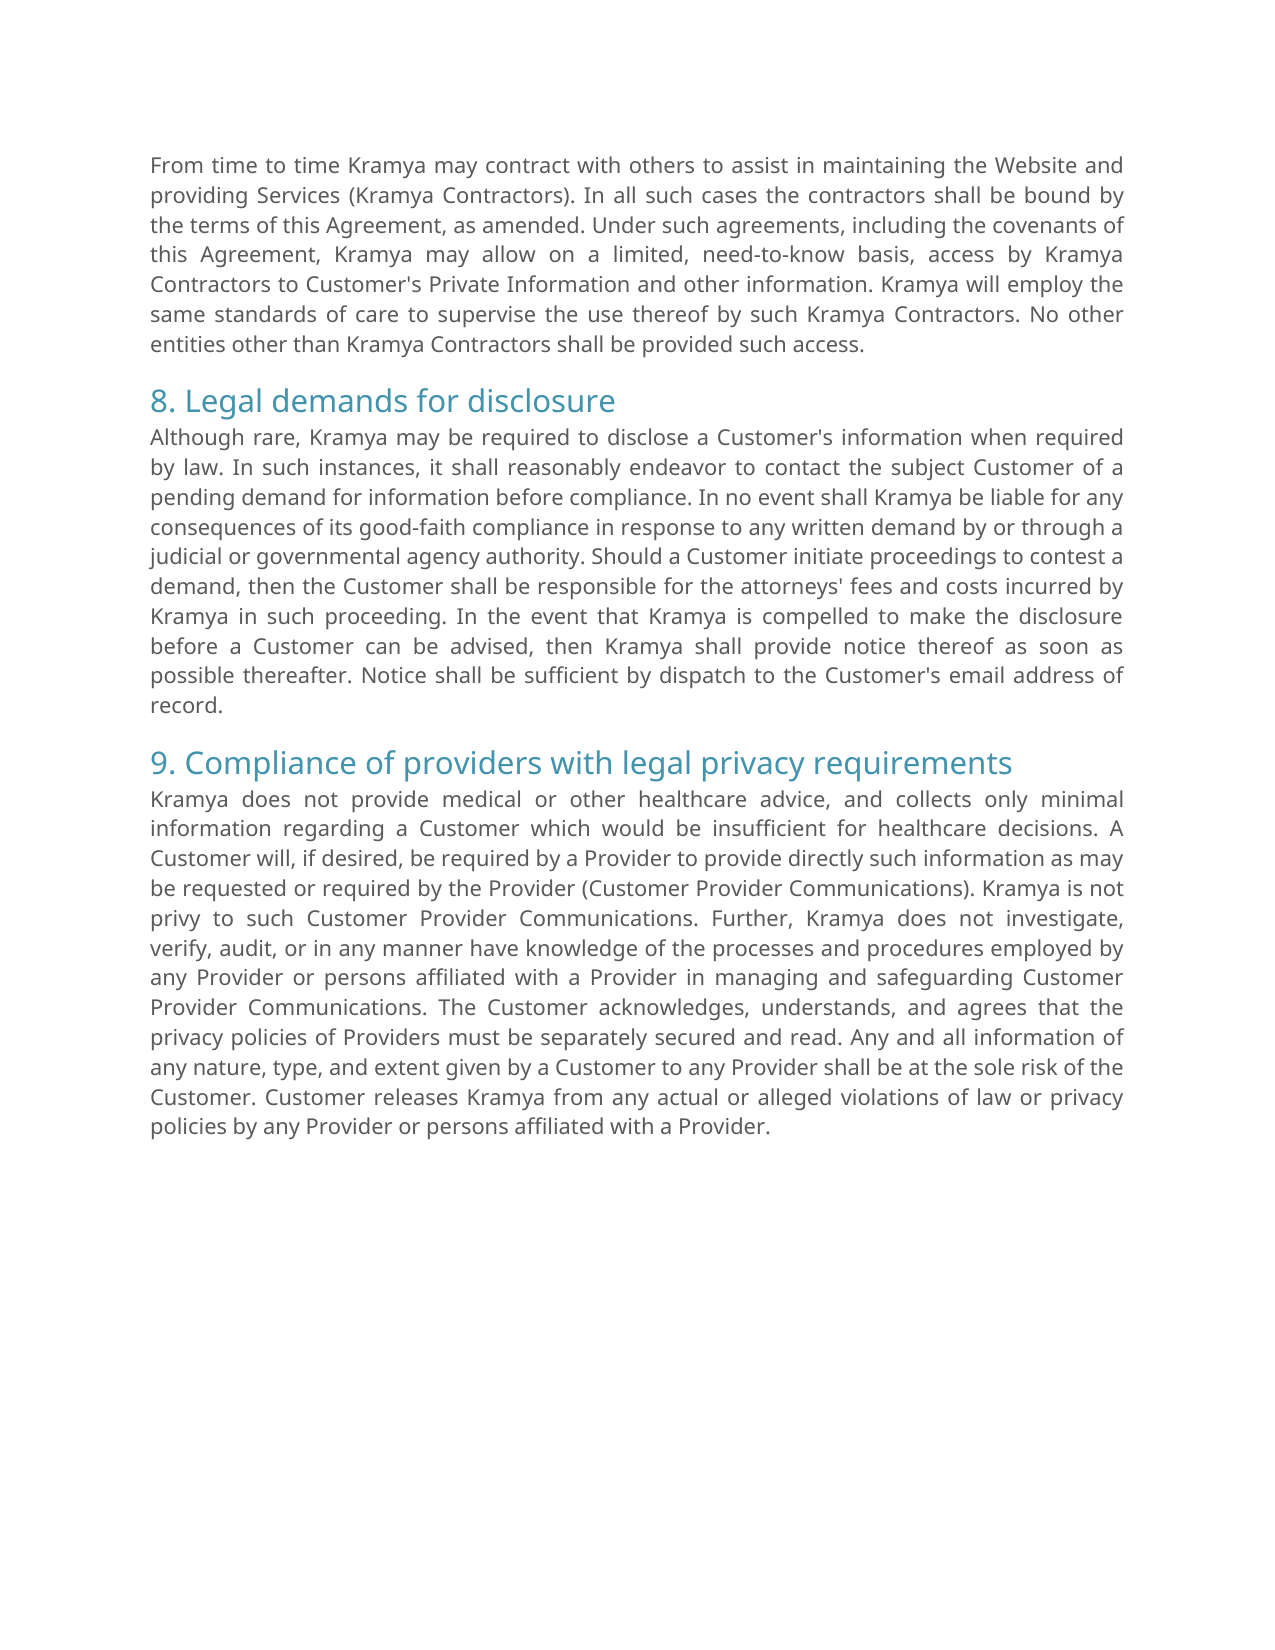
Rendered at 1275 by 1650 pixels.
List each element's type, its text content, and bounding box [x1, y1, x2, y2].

text Kramya does not provide medical or other healthcare advice, and collects only minimal information regarding a Customer which would be insufficient for healthcare decisions. A Customer will, if desired, be required by a Provider to provide directly such information as may be requested or required by the Provider (Customer Provider Communications). Kramya is not privy to such Customer Provider Communications. Further, Kramya does not investigate, verify, audit, or in any manner have knowledge of the processes and procedures employed by any Provider or persons affiliated with a Provider in managing and safeguarding Customer Provider Communications. The Customer acknowledges, understands, and agrees that the privacy policies of Providers must be separately secured and read. Any and all information of any nature, type, and extent given by a Customer to any Provider shall be at the sole risk of the Customer. Customer releases Kramya from any actual or alleged violations of law or privacy policies by any Provider or persons affiliated with a Provider. [150, 783, 1125, 1141]
text 9. Compliance of providers with legal privacy requirements [150, 737, 1125, 783]
text From time to time Kramya may contract with others to assist in maintaining the Website and providing Services (Kramya Contractors). In all such cases the contractors shall be bound by the terms of this Agreement, as amended. Under such agreements, including the covenants of this Agreement, Kramya may allow on a limited, need-to-know basis, access by Kramya Contractors to Customer's Private Information and other information. Kramya will employ the same standards of care to supervise the use thereof by such Kramya Contractors. No other entities other than Kramya Contractors shall be provided such access. [150, 150, 1125, 358]
text 8. Legal demands for disclosure [150, 375, 1125, 422]
text Although rare, Kramya may be required to disclose a Customer's information when required by law. In such instances, it shall reasonably endeavor to contact the subject Customer of a pending demand for information before compliance. In no event shall Kramya be liable for any consequences of its good-faith compliance in response to any written demand by or through a judicial or governmental agency authority. Should a Customer initiate proceedings to contest a demand, then the Customer shall be responsible for the attorneys' fees and costs incurred by Kramya in such proceeding. In the event that Kramya is compelled to make the disclosure before a Customer can be advised, then Kramya shall provide notice thereof as soon as possible thereafter. Notice shall be sufficient by dispatch to the Customer's email address of record. [150, 422, 1125, 720]
